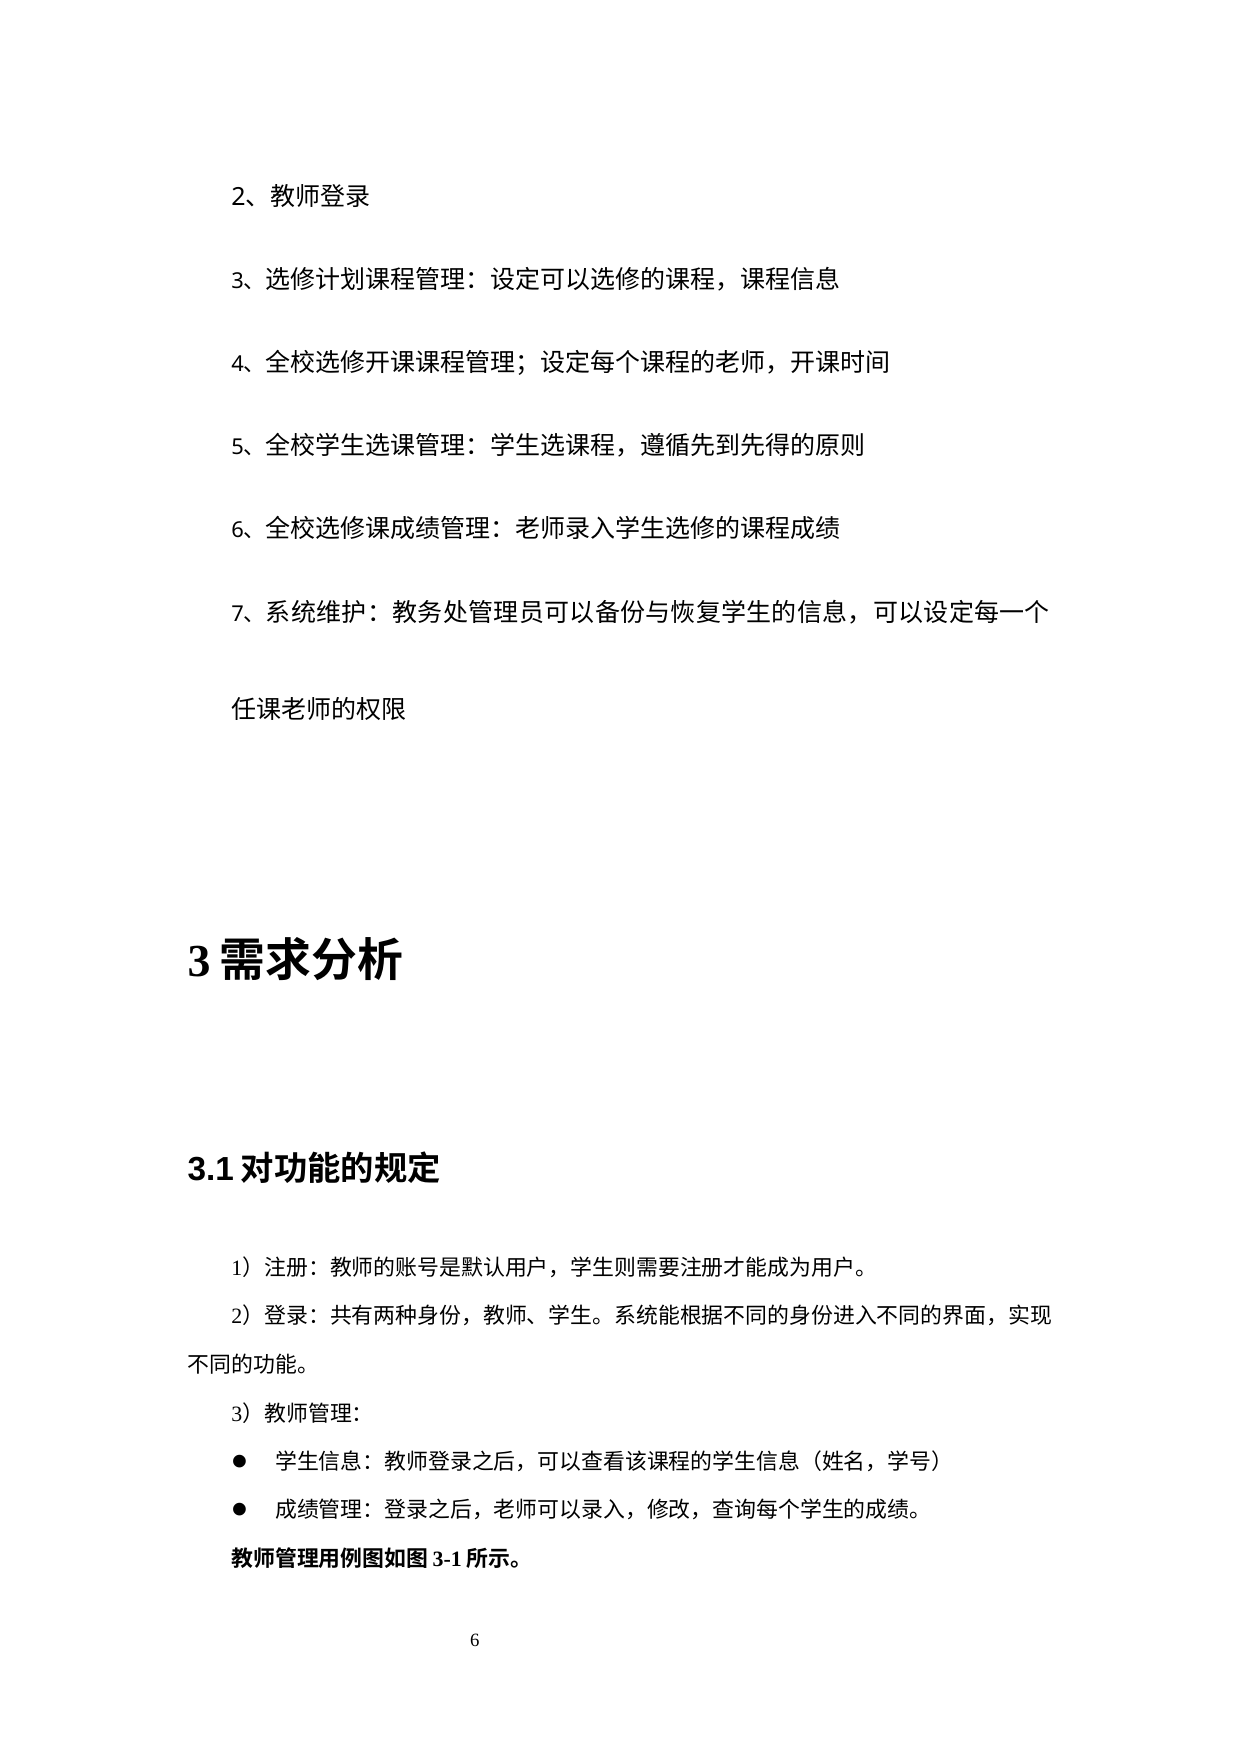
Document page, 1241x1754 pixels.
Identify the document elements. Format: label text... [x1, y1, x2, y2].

text 1）注册：教师的账号是默认用户，学生则需要注册才能成为用户。 [187, 1250, 1053, 1282]
list 系统维护：教务处管理员可以备份与恢复学生的信息，可以设定每一个任课老师的权限 [231, 578, 1053, 740]
subtitle 3需求分析 [187, 908, 1053, 1006]
text 2）登录：共有两种身份，教师、学生。系统能根据不同的身份进入不同的界面，实现不同的功能。 [187, 1298, 1053, 1379]
list 全校学生选课管理：学生选课程，遵循先到先得的原则 [231, 411, 1053, 476]
subtitle 3.1对功能的规定 [187, 1133, 1053, 1198]
list 全校选修课成绩管理：老师录入学生选修的课程成绩 [231, 494, 1053, 559]
text 教师管理用例图如图3-1所示。 [231, 1540, 1053, 1573]
text 3）教师管理： [187, 1395, 1053, 1428]
list 全校选修开课课程管理；设定每个课程的老师，开课时间 [231, 328, 1053, 393]
list 选修计划课程管理：设定可以选修的课程，课程信息 [231, 245, 1053, 310]
list 成绩管理：登录之后，老师可以录入，修改，查询每个学生的成绩。 [231, 1492, 1053, 1524]
list 学生信息：教师登录之后，可以查看该课程的学生信息（姓名，学号） [231, 1443, 1053, 1476]
list 教师登录 [231, 162, 1053, 227]
